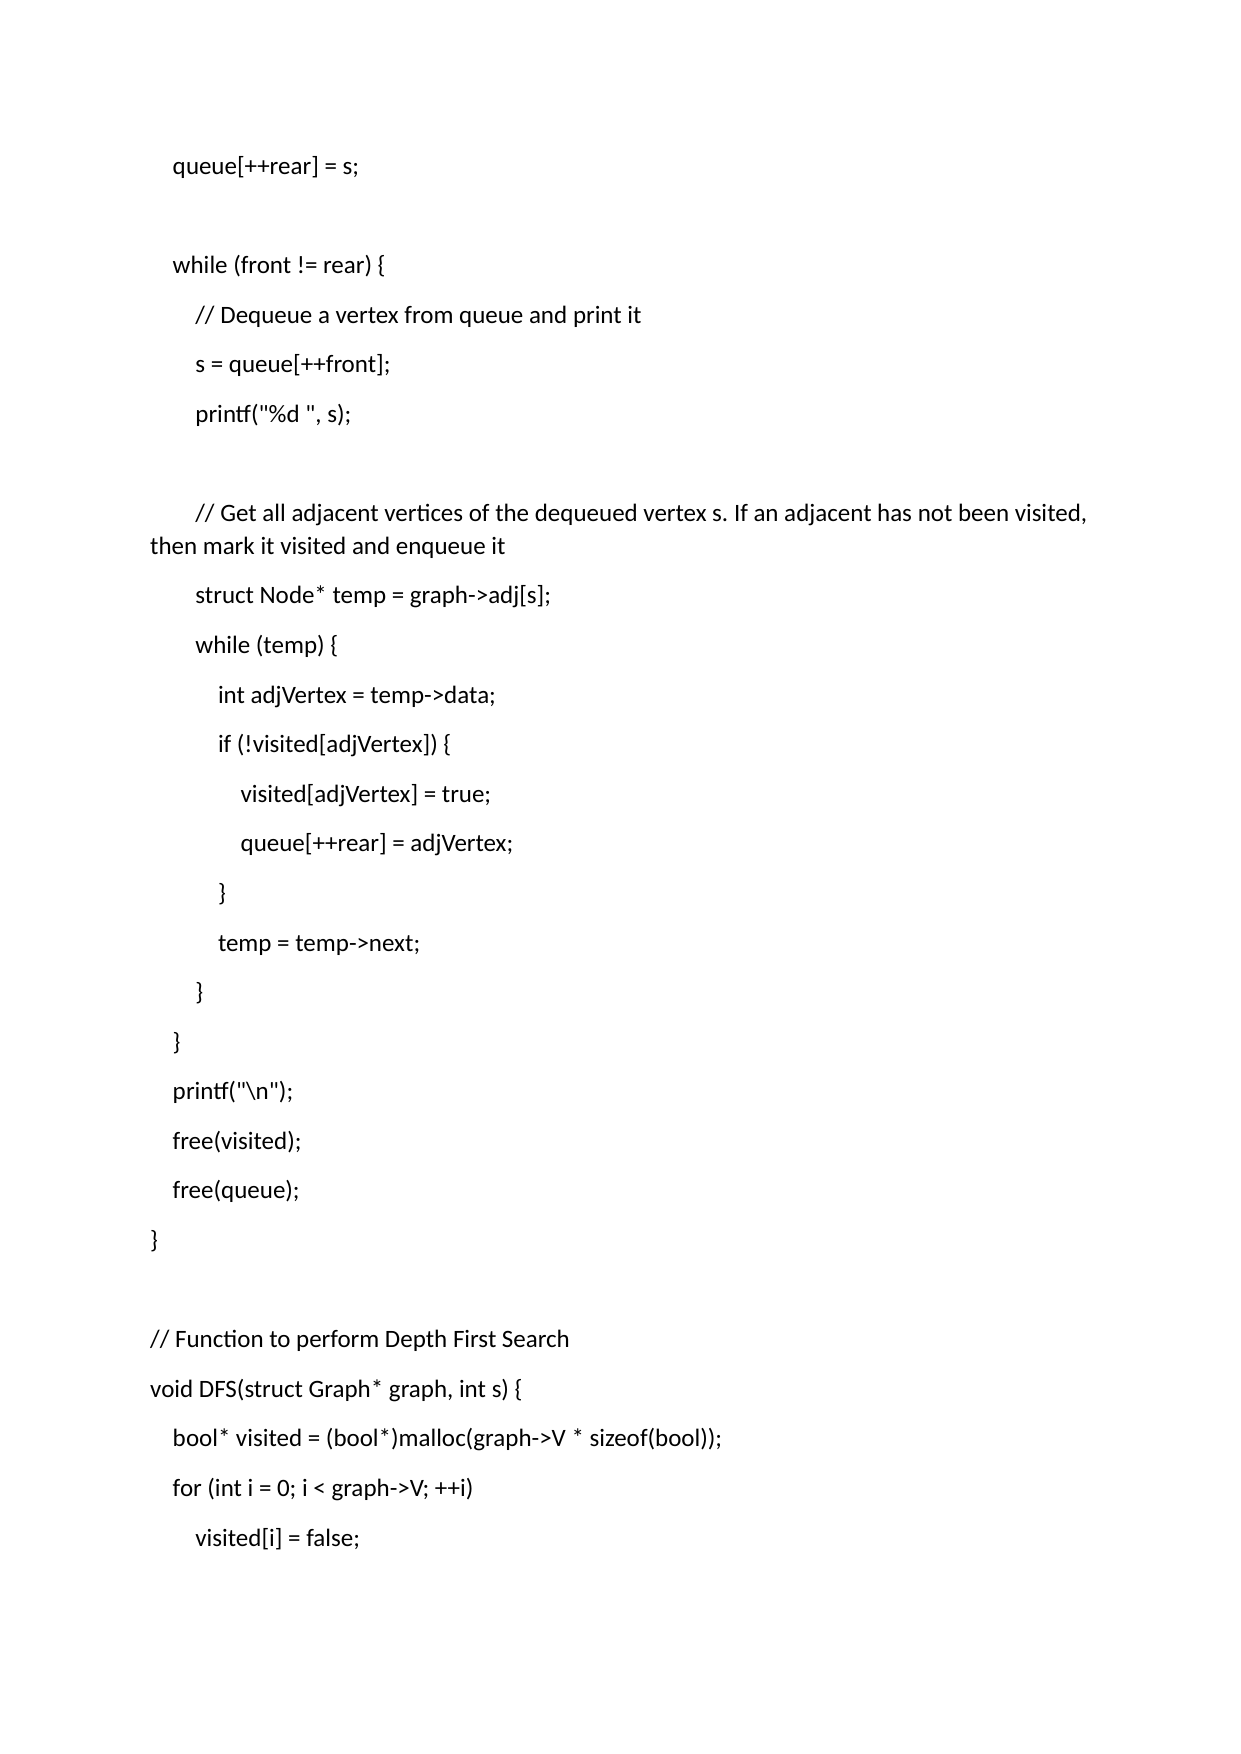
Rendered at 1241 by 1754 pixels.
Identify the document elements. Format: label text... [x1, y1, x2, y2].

text void DFS(struct Graph* graph, int s) { [150, 1373, 1090, 1403]
text visited[adjVertex] = true; [150, 778, 1090, 808]
text queue[++rear] = s; [150, 150, 1090, 181]
text // Dequeue a vertex from queue and print it [150, 299, 1090, 329]
text } [150, 877, 1090, 908]
text for (int i = 0; i < graph->V; ++i) [150, 1472, 1090, 1503]
text free(queue); [150, 1174, 1090, 1205]
text // Get all adjacent vertices of the dequeued vertex s. If an adjacent has not been visited, then mark it visited and enqueue it [150, 497, 1090, 561]
text s = queue[++front]; [150, 348, 1090, 379]
text } [150, 1026, 1090, 1056]
text int adjVertex = temp->data; [150, 679, 1090, 709]
text while (front != rear) { [150, 249, 1090, 280]
text queue[++rear] = adjVertex; [150, 827, 1090, 858]
text while (temp) { [150, 629, 1090, 660]
text // Function to perform Depth First Search [150, 1323, 1090, 1354]
text printf("%d ", s); [150, 398, 1090, 428]
text printf("\n"); [150, 1075, 1090, 1106]
text bool* visited = (bool*)malloc(graph->V * sizeof(bool)); [150, 1422, 1090, 1453]
text if (!visited[adjVertex]) { [150, 728, 1090, 759]
text } [150, 1224, 1090, 1255]
text } [150, 976, 1090, 1007]
text temp = temp->next; [150, 927, 1090, 957]
text struct Node* temp = graph->adj[s]; [150, 579, 1090, 610]
text visited[i] = false; [150, 1522, 1090, 1552]
text free(visited); [150, 1125, 1090, 1156]
